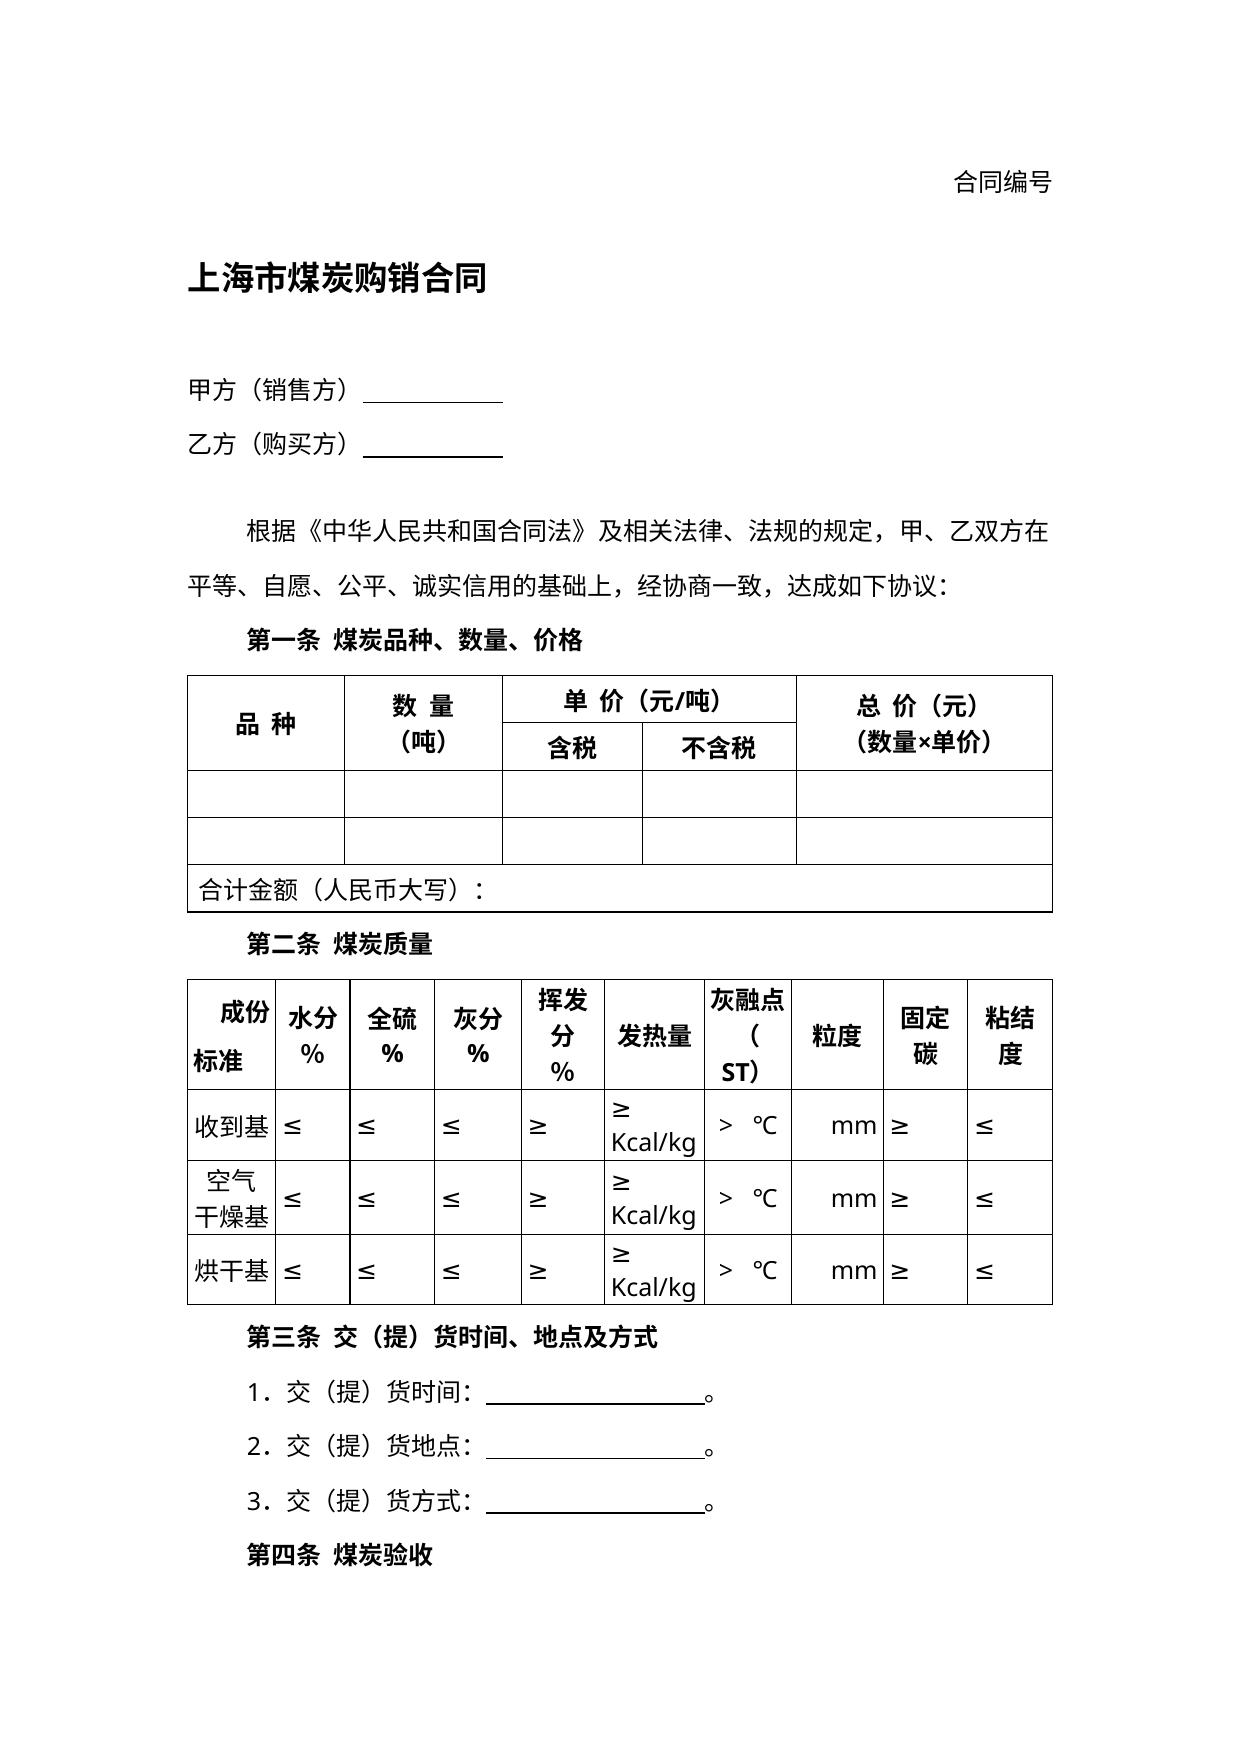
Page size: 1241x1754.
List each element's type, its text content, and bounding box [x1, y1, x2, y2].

table_cell ≤ [435, 1090, 521, 1160]
text 合同编号 [187, 162, 1053, 198]
text 乙方（购买方） [187, 425, 1053, 461]
table_cell 含税 [503, 723, 642, 769]
table_cell [188, 818, 344, 864]
table_cell [188, 771, 344, 817]
table_header 灰分 % [435, 980, 521, 1089]
table_cell 空气 干燥基 [188, 1161, 275, 1233]
table_cell ≤ [968, 1235, 1052, 1304]
table_cell ≤ [351, 1235, 434, 1304]
table_cell [797, 818, 1052, 864]
table_cell 不含税 [643, 723, 796, 769]
table_cell > ℃ [705, 1090, 791, 1160]
table_cell ≤ [276, 1235, 349, 1304]
table_header 单 价（元/吨） [503, 676, 796, 722]
table_cell ≥ [522, 1090, 604, 1160]
table_header 发热量 [605, 980, 704, 1089]
table_cell ≥ [884, 1235, 967, 1304]
table_cell ≤ [968, 1090, 1052, 1160]
table_cell ≥ [884, 1090, 967, 1160]
table_cell ≥ Kcal/kg [605, 1235, 704, 1304]
table_header 全硫 % [351, 980, 434, 1089]
table_cell 收到基 [188, 1090, 275, 1160]
text 3．交（提）货方式： 。 [187, 1481, 1053, 1517]
text 第一条 煤炭品种、数量、价格 [187, 621, 1053, 657]
table_header 品 种 [188, 676, 344, 769]
table_cell [797, 771, 1052, 817]
table_cell [643, 818, 796, 864]
table_cell [643, 771, 796, 817]
table_cell [503, 818, 642, 864]
table_cell ≤ [276, 1090, 349, 1160]
text 第二条 煤炭质量 [187, 925, 1053, 961]
table_header 水分 ％ [276, 980, 349, 1089]
table_cell [345, 818, 502, 864]
table_header 灰融点 （ST） [705, 980, 791, 1089]
table_header 总 价（元） （数量×单价） [797, 676, 1052, 769]
table_cell ≤ [276, 1161, 349, 1233]
table_cell ≤ [351, 1090, 434, 1160]
table_header 固定碳 [884, 980, 967, 1089]
table_header 挥发分 ％ [522, 980, 604, 1089]
table_header 粒度 [792, 980, 883, 1089]
table_cell 烘干基 [188, 1235, 275, 1304]
table_header 成份 标准 [188, 980, 275, 1089]
table_cell mm [792, 1235, 883, 1304]
text 第四条 煤炭验收 [187, 1535, 1053, 1572]
table_cell ≤ [435, 1161, 521, 1233]
table_cell mm [792, 1161, 883, 1233]
table_header 数 量 （吨） [345, 676, 502, 769]
table_cell [345, 771, 502, 817]
text 2．交（提）货地点： 。 [187, 1427, 1053, 1463]
table_cell ≤ [435, 1235, 521, 1304]
text 根据《中华人民共和国合同法》及相关法律、法规的规定，甲、乙双方在平等、自愿、公平、诚实信用的基础上，经协商一致，达成如下协议： [187, 512, 1053, 602]
table_cell 合计金额（人民币大写）： [188, 865, 1052, 911]
text 甲方（销售方） [187, 371, 1053, 407]
table_cell ≥ [522, 1161, 604, 1233]
table_cell ≤ [968, 1161, 1052, 1233]
table_cell ≥ Kcal/kg [605, 1090, 704, 1160]
table_cell ≥ [884, 1161, 967, 1233]
table_cell [503, 771, 642, 817]
text 1．交（提）货时间： 。 [187, 1372, 1053, 1408]
table_cell > ℃ [705, 1161, 791, 1233]
table_header 粘结度 [968, 980, 1052, 1089]
table_cell ≥ [522, 1235, 604, 1304]
table_cell ≤ [351, 1161, 434, 1233]
text 第三条 交（提）货时间、地点及方式 [187, 1318, 1053, 1354]
table_cell mm [792, 1090, 883, 1160]
table_cell ≥ Kcal/kg [605, 1161, 704, 1233]
subtitle 上海市煤炭购销合同 [187, 243, 1053, 308]
table_cell > ℃ [705, 1235, 791, 1304]
